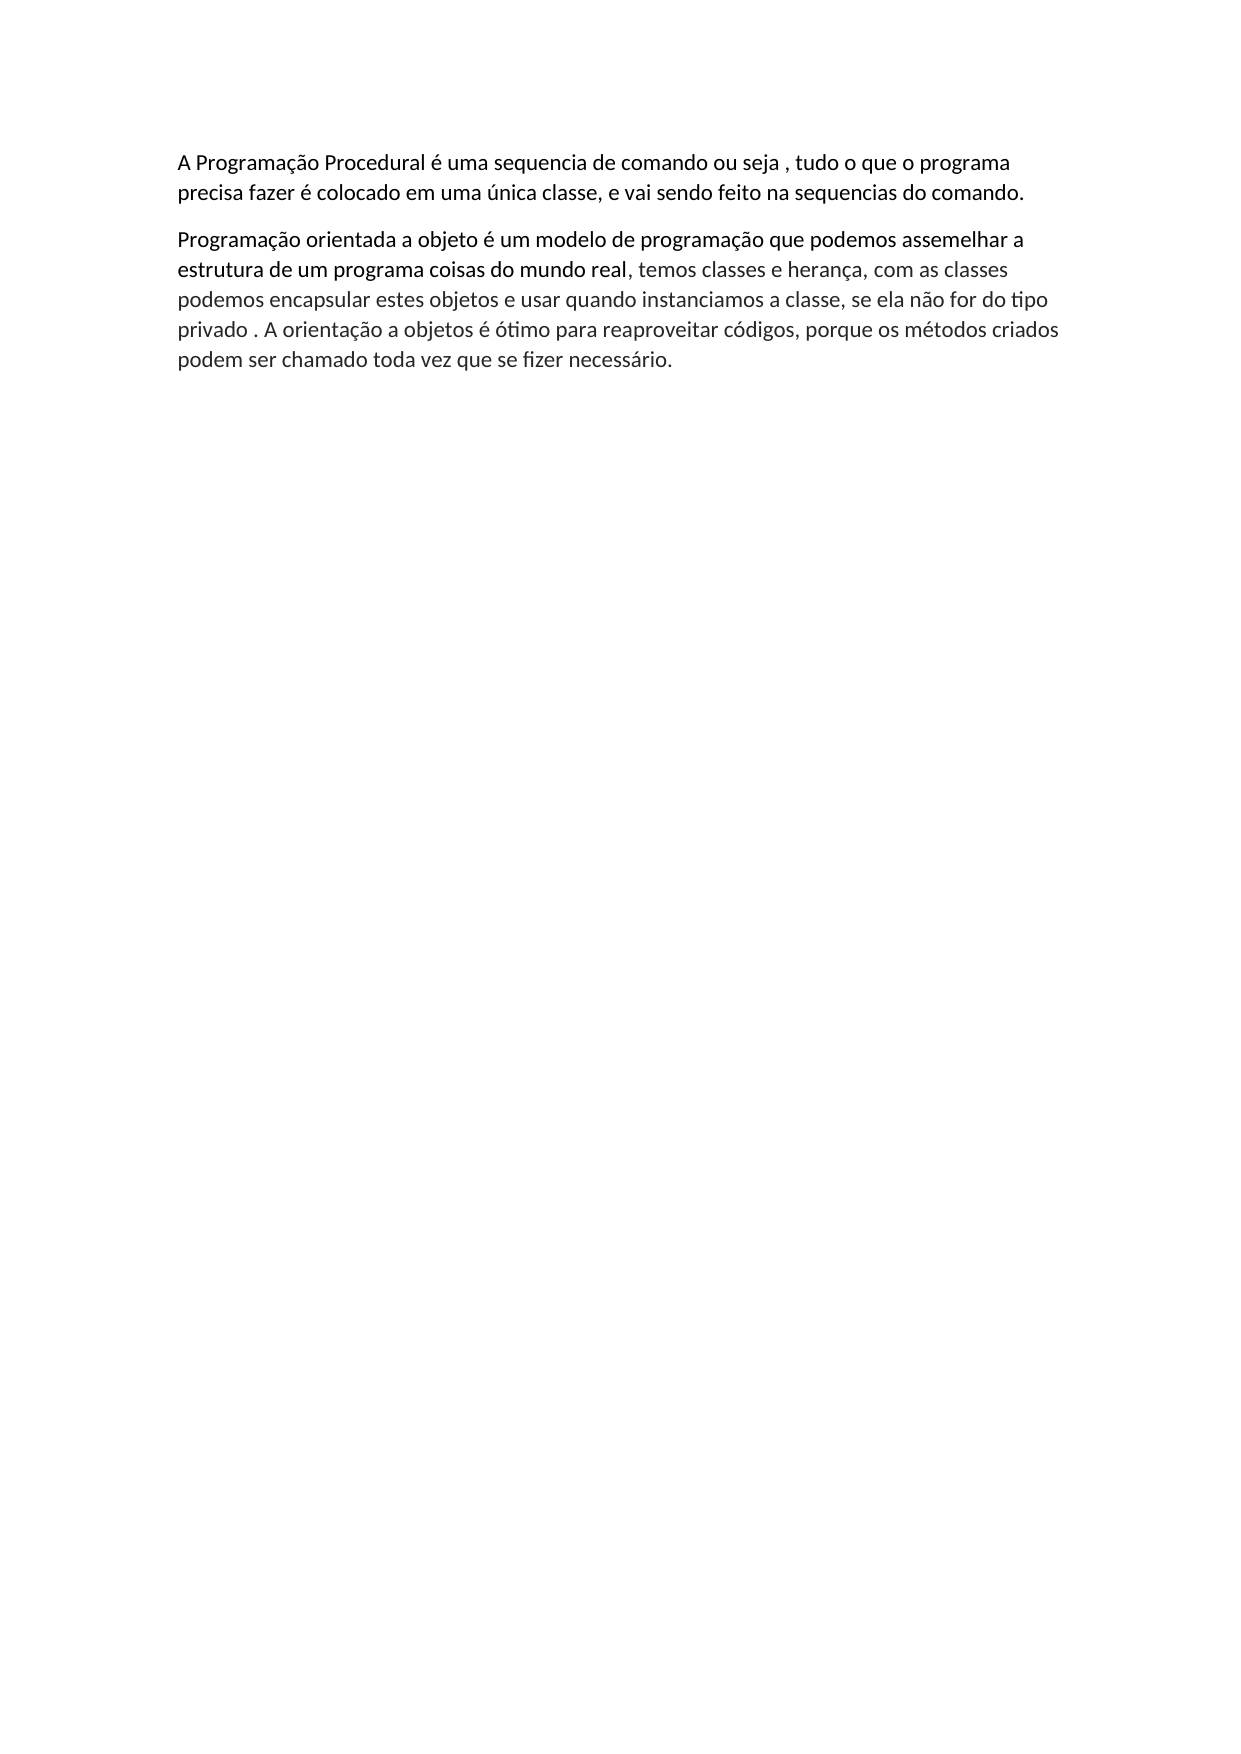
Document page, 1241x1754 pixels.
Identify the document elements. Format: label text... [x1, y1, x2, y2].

text Programação orientada a objeto é um modelo de programação que podemos assemelhar a estrutura de um programa coisas do mundo real, temos classes e herança, com as classes podemos encapsular estes objetos e usar quando instanciamos a classe, se ela não for do tipo privado . A orientação a objetos é ótimo para reaproveitar códigos, porque os métodos criados podem ser chamado toda vez que se fizer necessário. [177, 225, 1063, 373]
text A Programação Procedural é uma sequencia de comando ou seja , tudo o que o programa precisa fazer é colocado em uma única classe, e vai sendo feito na sequencias do comando. [177, 148, 1063, 206]
